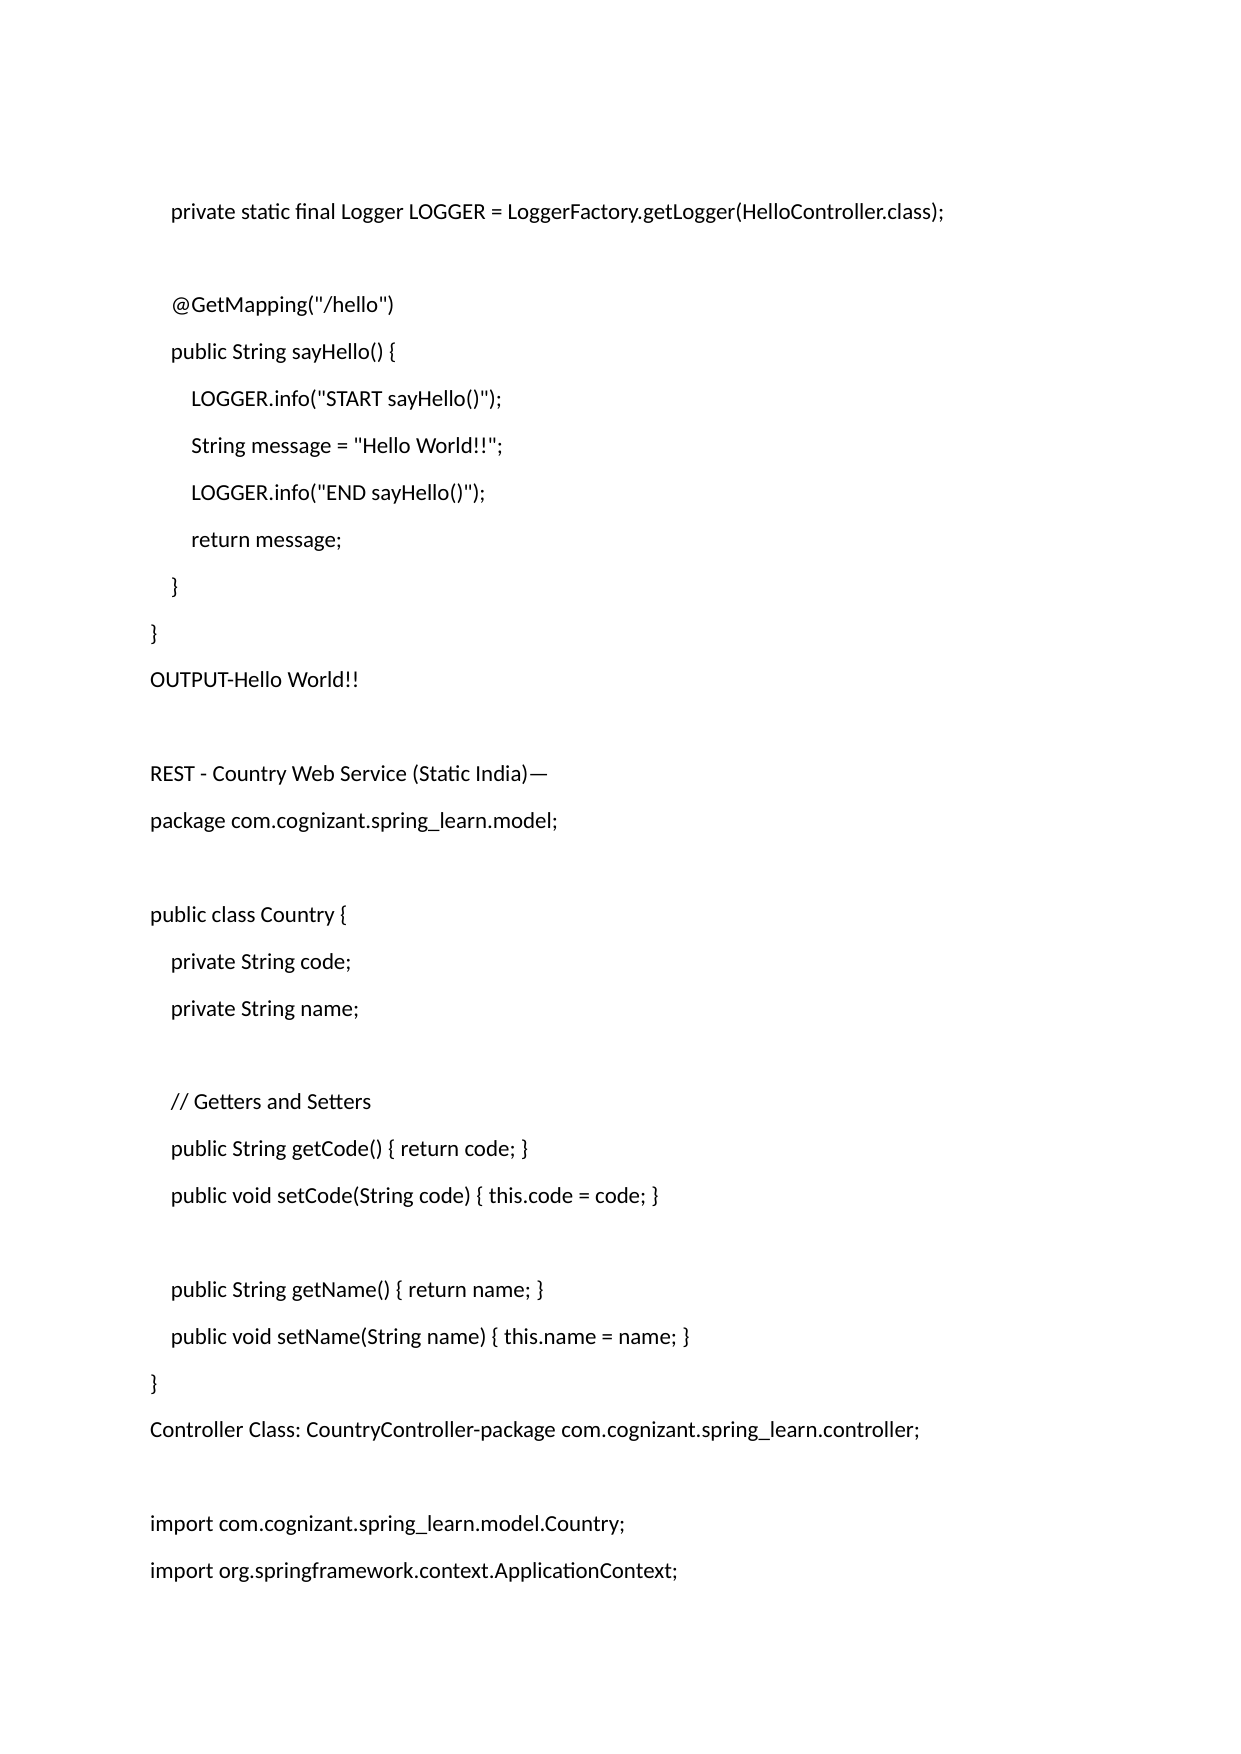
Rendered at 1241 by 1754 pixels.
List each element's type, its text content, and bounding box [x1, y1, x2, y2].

text import com.cognizant.spring_learn.model.Country; [150, 1509, 1090, 1537]
text return message; [150, 525, 1090, 553]
text public void setCode(String code) { this.code = code; } [150, 1181, 1090, 1209]
text LOGGER.info("END sayHello()"); [150, 478, 1090, 506]
text OUTPUT-Hello World!! [150, 666, 1090, 694]
text Controller Class: CountryController-package com.cognizant.spring_learn.controller; [150, 1416, 1090, 1444]
text } [150, 572, 1090, 600]
text import org.springframework.context.ApplicationContext; [150, 1556, 1090, 1584]
text } [150, 619, 1090, 647]
text private static final Logger LOGGER = LoggerFactory.getLogger(HelloController.class); [150, 197, 1090, 225]
text @GetMapping("/hello") [150, 291, 1090, 319]
text public String getCode() { return code; } [150, 1134, 1090, 1162]
text private String name; [150, 994, 1090, 1022]
text package com.cognizant.spring_learn.model; [150, 806, 1090, 834]
text // Getters and Setters [150, 1087, 1090, 1116]
text public class Country { [150, 900, 1090, 928]
text public void setName(String name) { this.name = name; } [150, 1322, 1090, 1350]
text private String code; [150, 947, 1090, 975]
text LOGGER.info("START sayHello()"); [150, 384, 1090, 412]
text public String sayHello() { [150, 337, 1090, 366]
text String message = "Hello World!!"; [150, 431, 1090, 459]
text public String getName() { return name; } [150, 1275, 1090, 1303]
text } [150, 1369, 1090, 1397]
text REST - Country Web Service (Static India)— [150, 759, 1090, 787]
